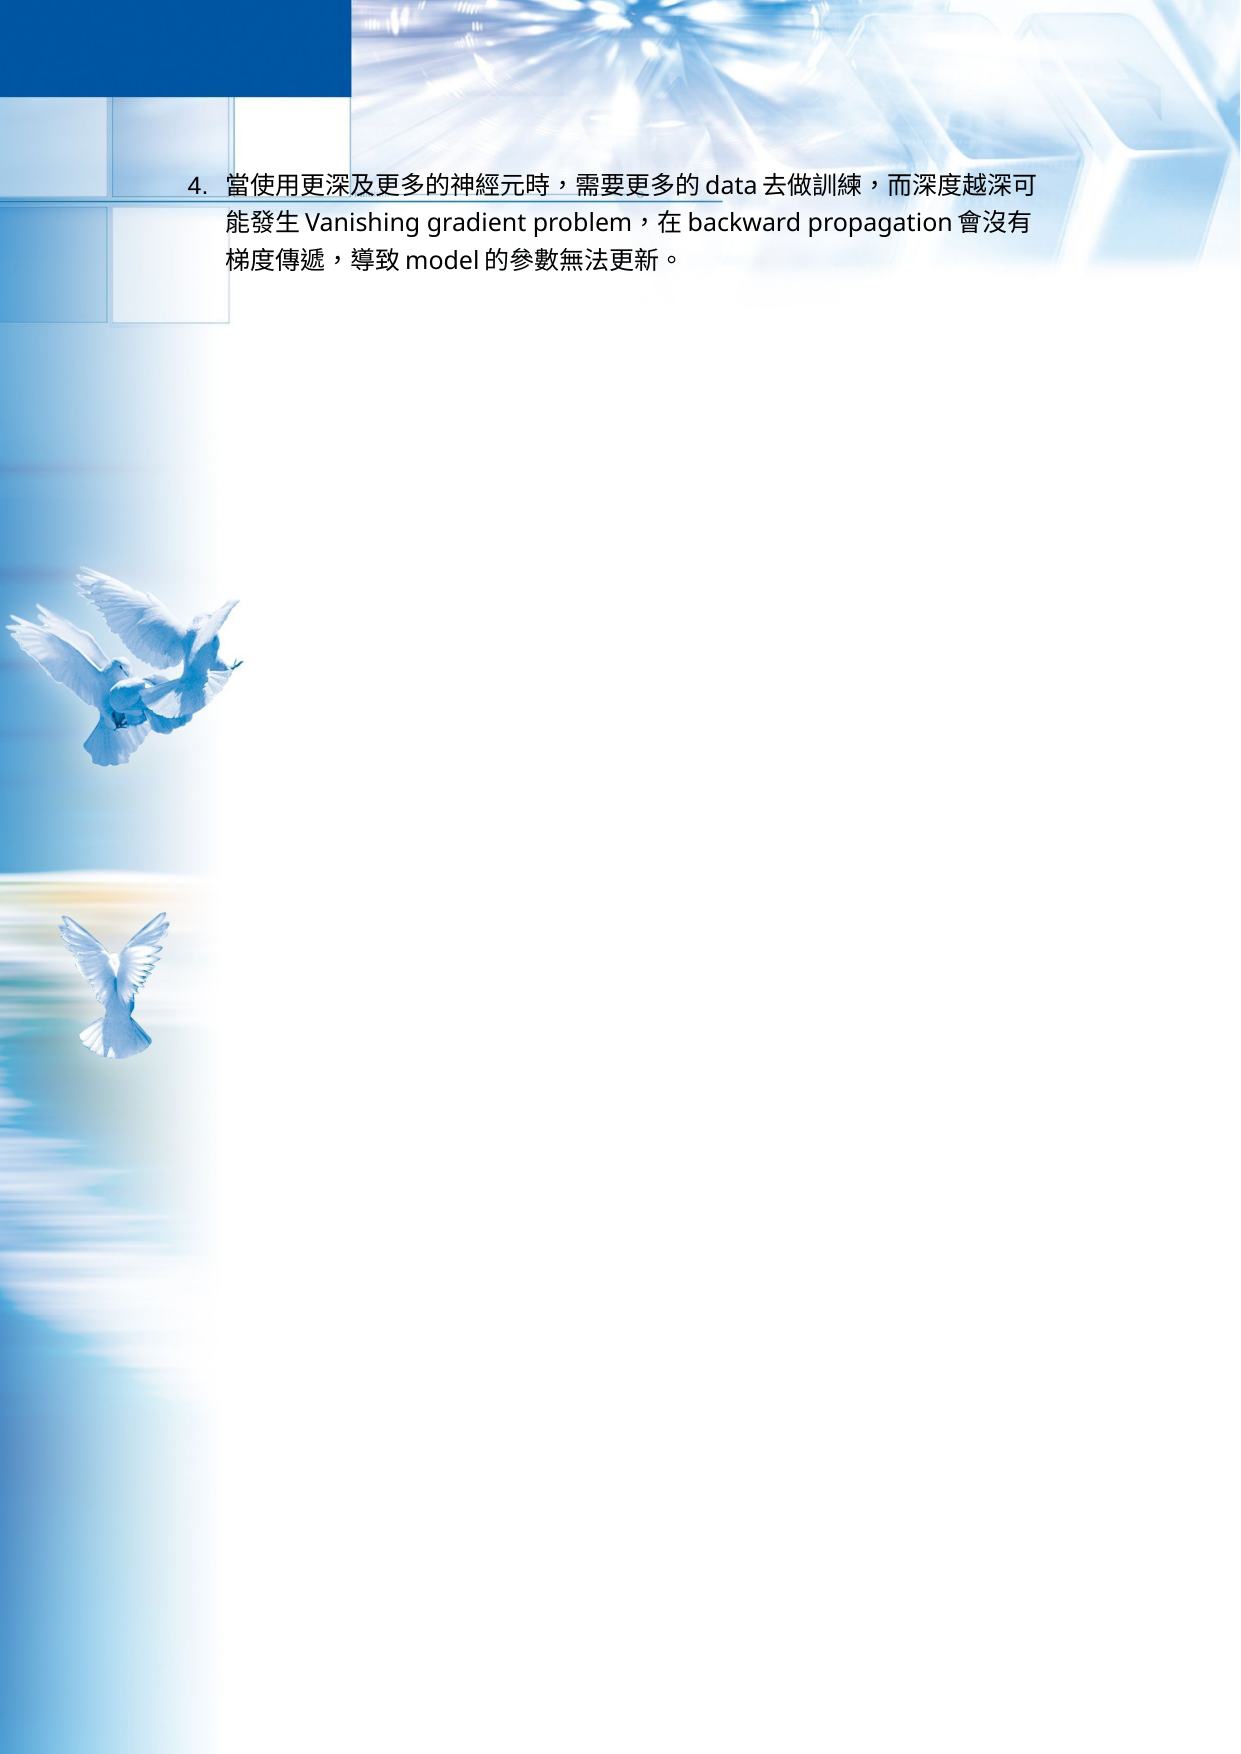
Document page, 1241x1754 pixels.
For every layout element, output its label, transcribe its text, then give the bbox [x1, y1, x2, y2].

list 當使用更深及更多的神經元時，需要更多的data去做訓練，而深度越深可能發生Vanishing gradient problem，在backward propagation會沒有梯度傳遞，導致model的參數無法更新。 [187, 164, 1053, 277]
picture [0, 0, 1241, 1754]
